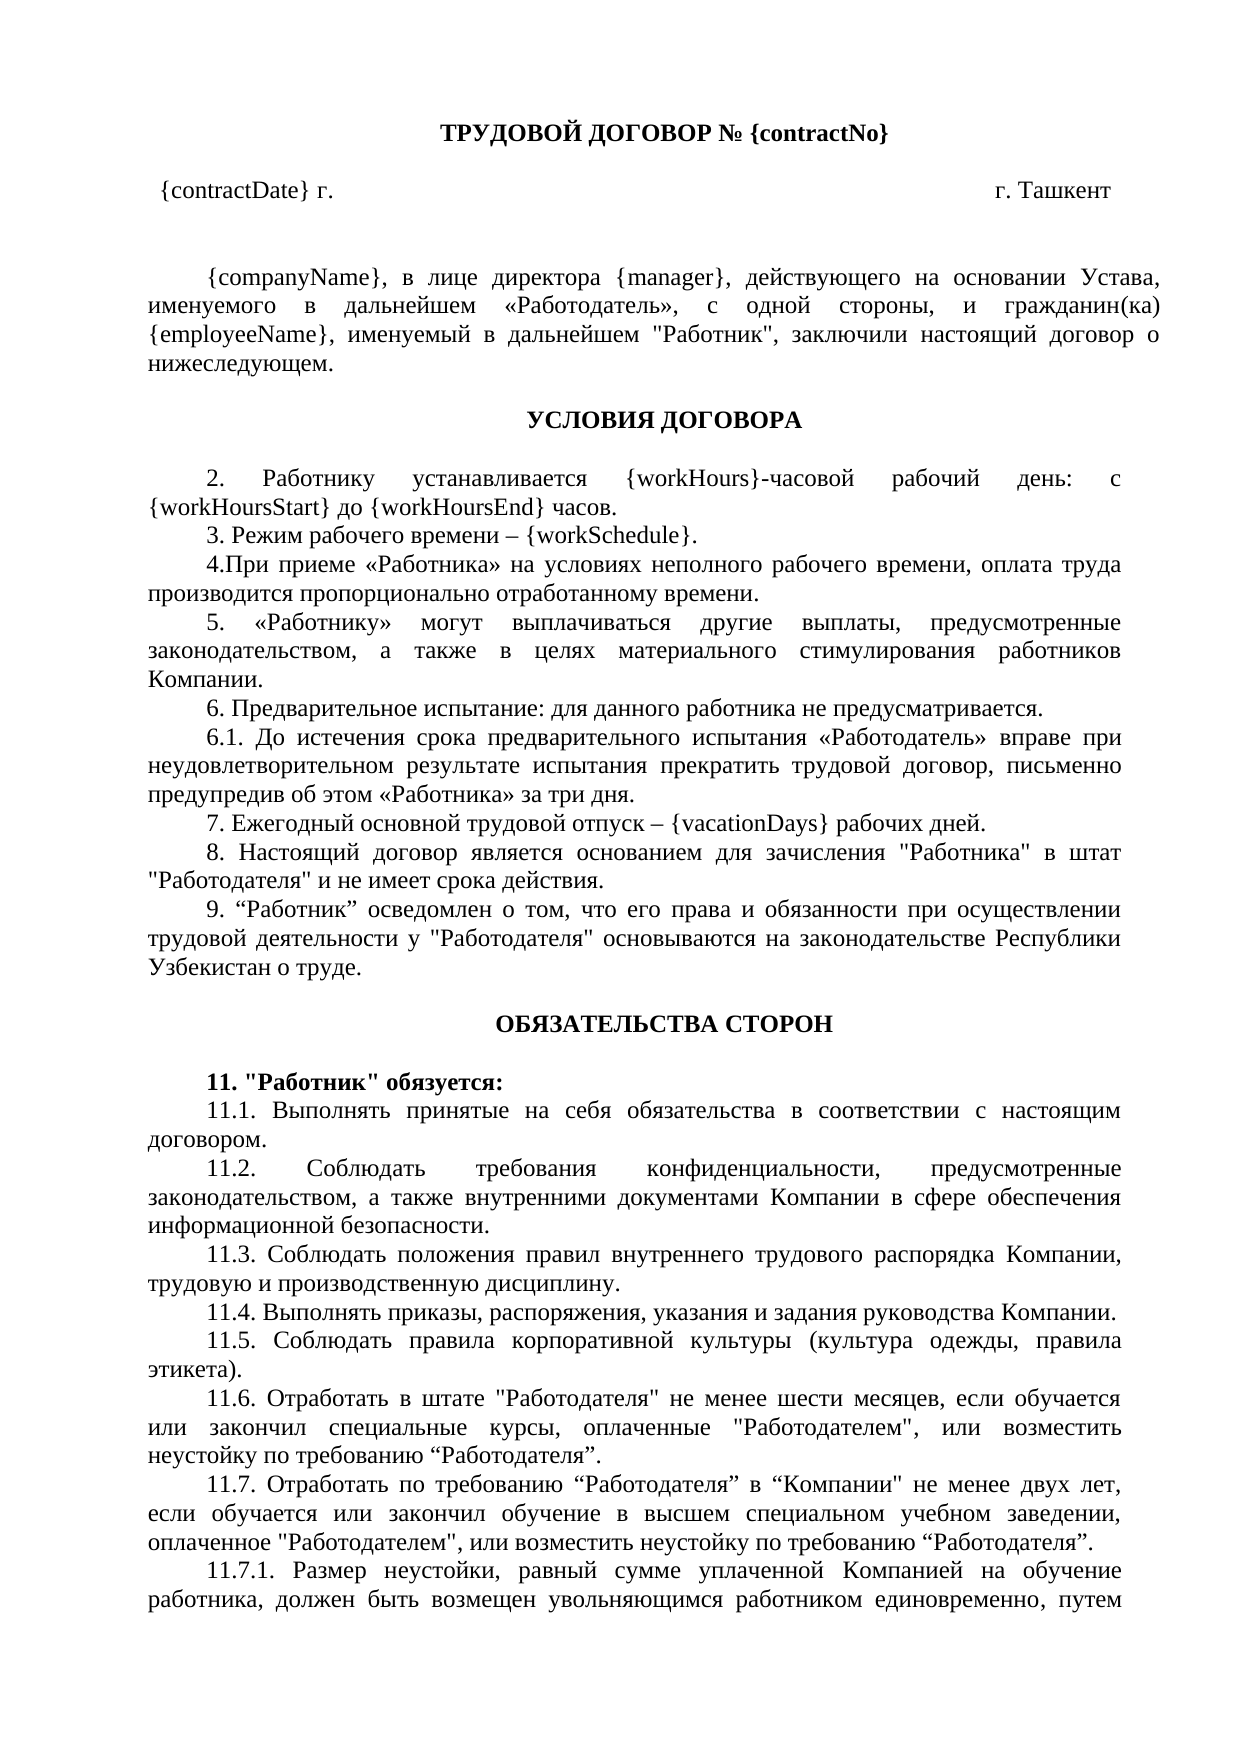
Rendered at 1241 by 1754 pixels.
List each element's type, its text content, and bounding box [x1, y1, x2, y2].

text 11.4. Выполнять приказы, распоряжения, указания и задания руководства Компании. [148, 1297, 1122, 1326]
text 11.6. Отработать в штате "Работодателя" не менее шести месяцев, если обучается или закончил специальные курсы, оплаченные "Работодателем", или возместить неустойку по требованию “Работодателя”. [148, 1383, 1122, 1469]
text УСЛОВИЯ ДОГОВОРА [148, 406, 1122, 434]
text 11.7. Отработать по требованию “Работодателя” в “Компании" не менее двух лет, если обучается или закончил обучение в высшем специальном учебном заведении, оплаченное "Работодателем", или возместить неустойку по требованию “Работодателя”. [148, 1469, 1122, 1556]
text ТРУДОВОЙ ДОГОВОР № {contractNo} [148, 118, 1122, 147]
text 8. Настоящий договор является основанием для зачисления "Работника" в штат "Работодателя" и не имеет срока действия. [148, 837, 1122, 894]
text 9. “Работник” осведомлен о том, что его права и обязанности при осуществлении трудовой деятельности у "Работодателя" основываются на законодательстве Республики Узбекистан о труде. [148, 894, 1122, 981]
text 11.3. Соблюдать положения правил внутреннего трудового распорядка Компании, трудовую и производственную дисциплину. [148, 1239, 1122, 1297]
table_header г. Ташкент [636, 176, 1122, 204]
text 2. Работнику устанавливается {workHours}-часовой рабочий день: c {workHoursStart} до {workHoursEnd} часов. [148, 463, 1122, 521]
text 6. Предварительное испытание: для данного работника не предусматривается. [148, 693, 1122, 722]
text 3. Режим рабочего времени – {workSchedule}. [148, 521, 1122, 549]
text 11.2. Соблюдать требования конфиденциальности, предусмотренные законодательством, а также внутренними документами Компании в сфере обеспечения информационной безопасности. [148, 1153, 1122, 1239]
text 11. "Работник" обязуется: [148, 1067, 1122, 1096]
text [148, 1556, 1122, 1613]
text 11.1. Выполнять принятые на себя обязательства в соответствии с настоящим договором. [148, 1096, 1122, 1153]
text 6.1. До истечения срока предварительного испытания «Работодатель» вправе при неудовлетворительном результате испытания прекратить трудовой договор, письменно предупредив об этом «Работника» за три дня. [148, 722, 1122, 808]
table_header {contractDate} г. [148, 176, 636, 204]
text 7. Ежегодный основной трудовой отпуск – {vacationDays} рабочих дней. [148, 808, 1122, 837]
text 4.При приеме «Работника» на условиях неполного рабочего времени, оплата труда производится пропорционально отработанному времени. [148, 549, 1122, 607]
text 11.5. Соблюдать правила корпоративной культуры (культура одежды, правила этикета). [148, 1326, 1122, 1383]
text 5. «Работнику» могут выплачиваться другие выплаты, предусмотренные законодательством, а также в целях материального стимулирования работников Компании. [148, 607, 1122, 693]
text {companyName}, в лице директора {manager}, действующего на основании Устава, именуемого в дальнейшем «Работодатель», с одной стороны, и гражданин(ка) {employeeName}, именуемый в дальнейшем "Работник", заключили настоящий договор о нижеследующем. [148, 262, 1160, 377]
text ОБЯЗАТЕЛЬСТВА СТОРОН [148, 1009, 1122, 1038]
